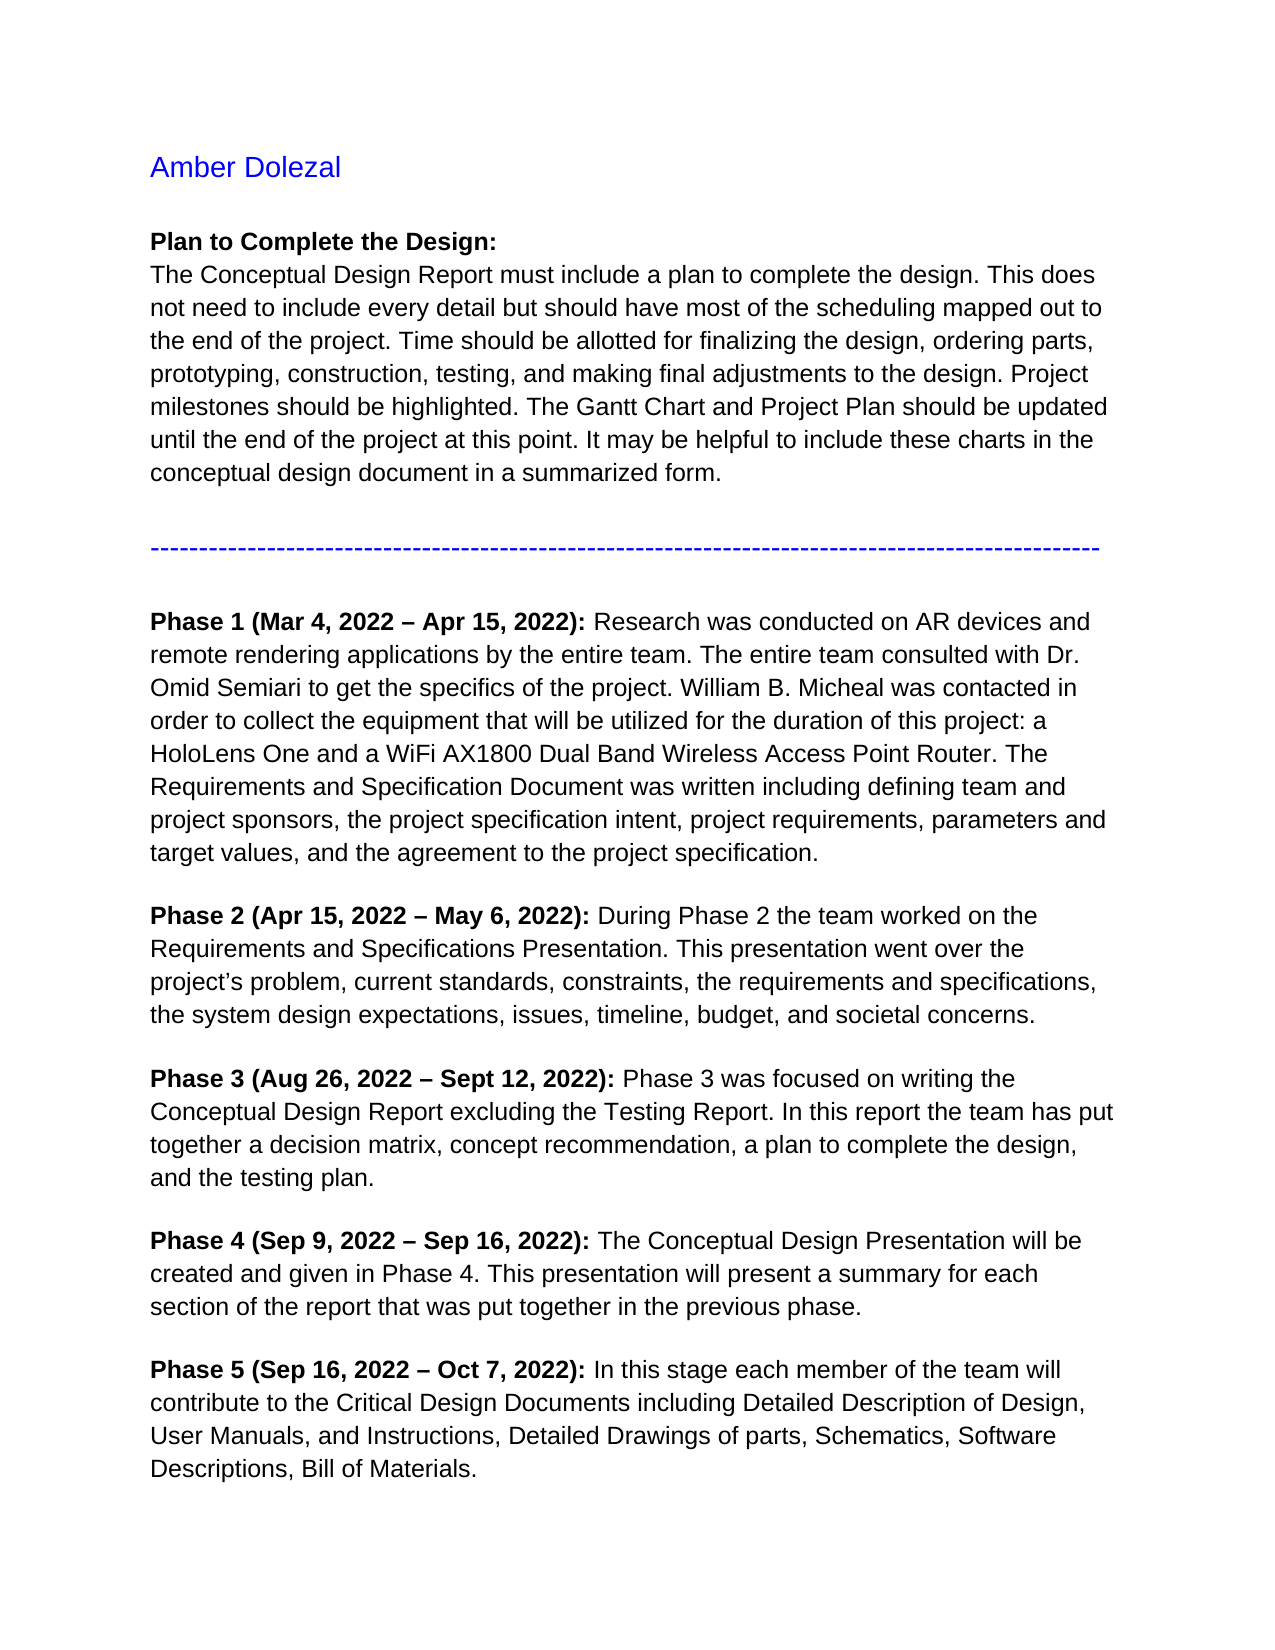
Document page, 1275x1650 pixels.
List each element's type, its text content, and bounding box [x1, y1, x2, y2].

text Phase 5 (Sep 16, 2022 – Oct 7, 2022): In this stage each member of the team will contribute to the Critical Design Documents including Detailed Description of Design, User Manuals, and Instructions, Detailed Drawings of parts, Schematics, Software Descriptions, Bill of Materials. [150, 1355, 1125, 1483]
text Plan to Complete the Design: [150, 227, 1125, 256]
text Phase 4 (Sep 9, 2022 – Sep 16, 2022): The Conceptual Design Presentation will be created and given in Phase 4. This presentation will present a summary for each section of the report that was put together in the previous phase. [150, 1226, 1125, 1321]
text Amber Dolezal [150, 150, 1125, 183]
text -------------------------------------------------------------------------------------------------- [150, 530, 1125, 563]
text conceptual design document in a summarized form. [150, 458, 1125, 487]
text Phase 1 (Mar 4, 2022 – Apr 15, 2022): Research was conducted on AR devices and remote rendering applications by the entire team. The entire team consulted with Dr. Omid Semiari to get the specifics of the project. William B. Micheal was contacted in order to collect the equipment that will be utilized for the duration of this project: a HoloLens One and a WiFi AX1800 Dual Band Wireless Access Point Router. The Requirements and Specification Document was written including defining team and project sponsors, the project specification intent, project requirements, parameters and target values, and the agreement to the project specification. [150, 607, 1125, 867]
text Phase 3 (Aug 26, 2022 – Sept 12, 2022): Phase 3 was focused on writing the Conceptual Design Report excluding the Testing Report. In this report the team has put together a decision matrix, concept recommendation, a plan to complete the design, and the testing plan. [150, 1063, 1125, 1191]
text Phase 2 (Apr 15, 2022 – May 6, 2022): During Phase 2 the team worked on the Requirements and Specifications Presentation. This presentation went over the project’s problem, current standards, constraints, the requirements and specifications, the system design expectations, issues, timeline, budget, and societal concerns. [150, 901, 1125, 1029]
text The Conceptual Design Report must include a plan to complete the design. This does not need to include every detail but should have most of the scheduling mapped out to the end of the project. Time should be allotted for finalizing the design, ordering parts, prototyping, construction, testing, and making final adjustments to the design. Project milestones should be highlighted. The Gantt Chart and Project Plan should be updated until the end of the project at this point. It may be helpful to include these charts in the [150, 260, 1125, 454]
